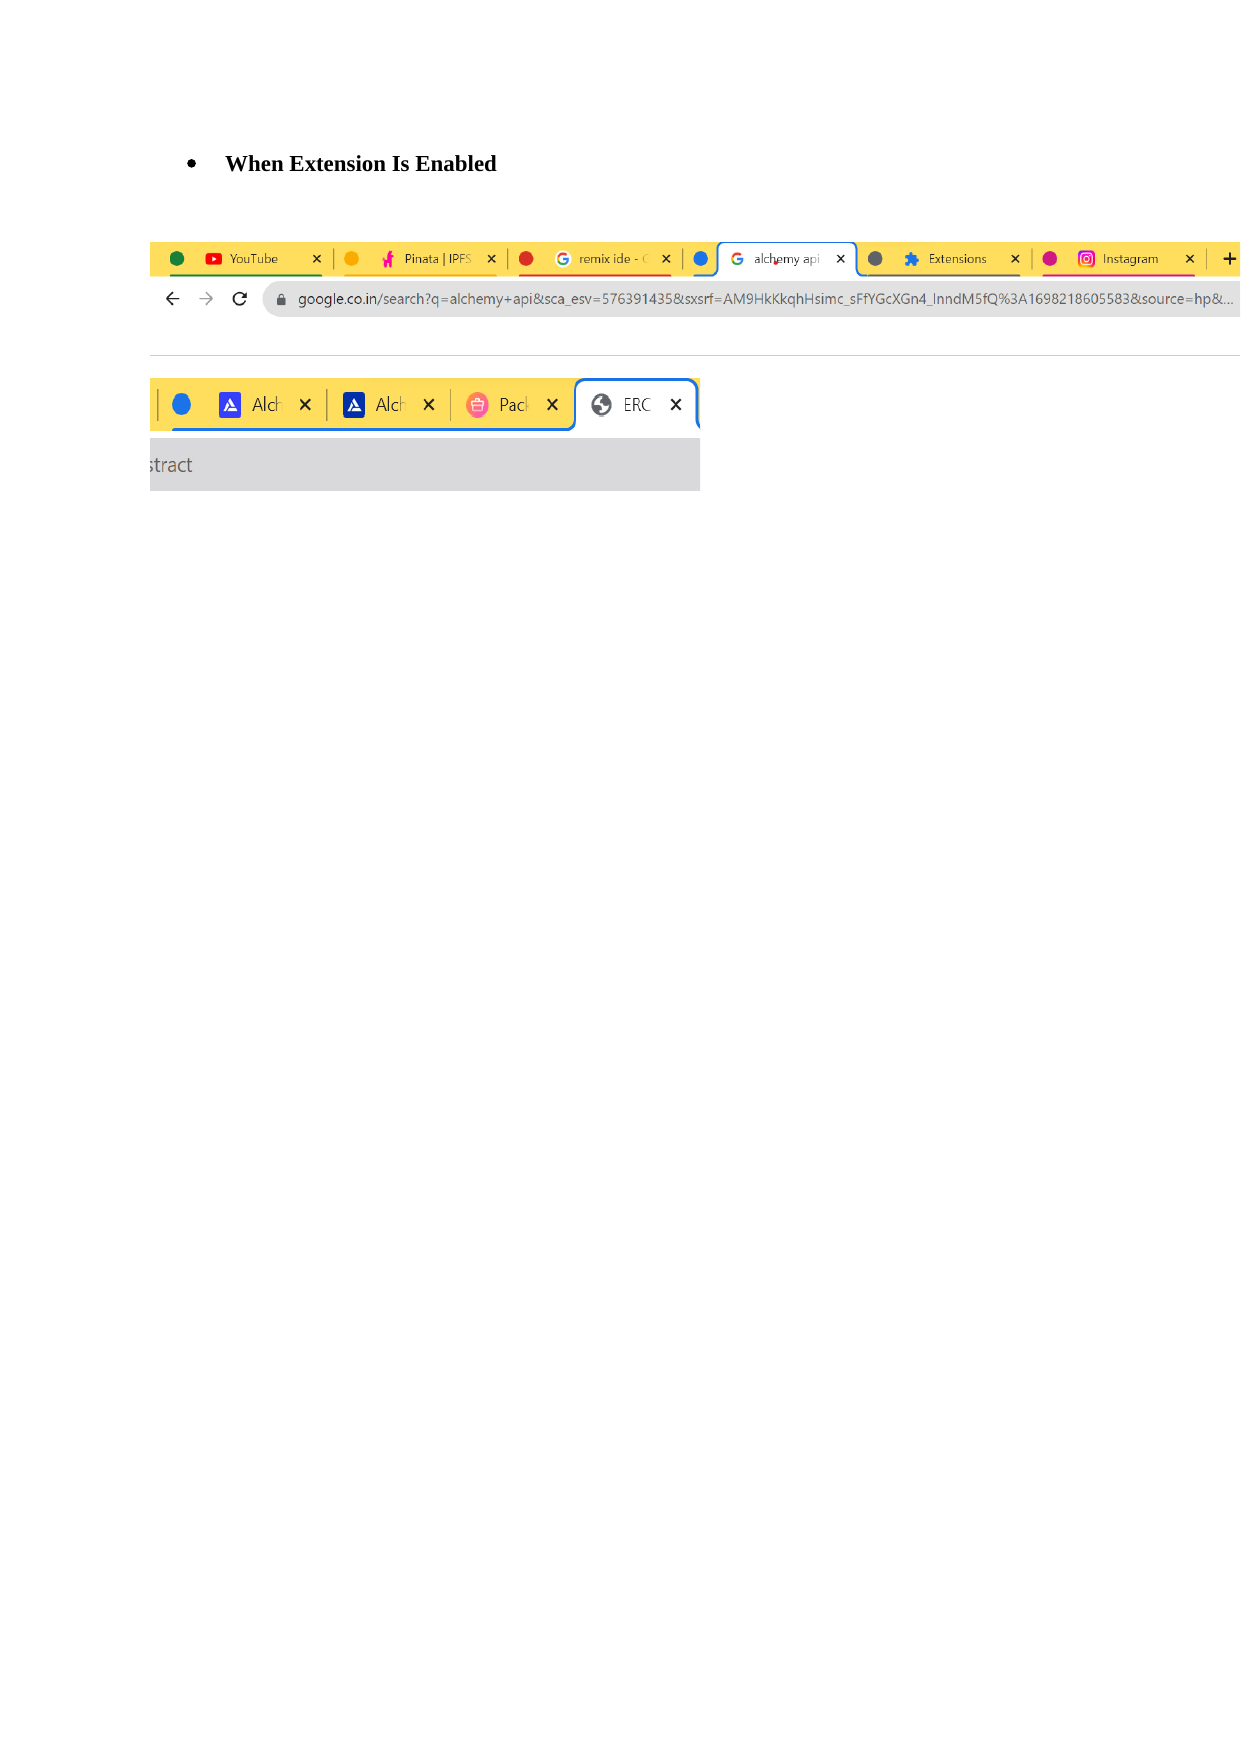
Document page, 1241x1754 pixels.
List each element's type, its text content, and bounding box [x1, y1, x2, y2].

picture [150, 378, 700, 495]
picture [150, 242, 1241, 360]
list When Extension Is Enabled [187, 150, 1090, 176]
